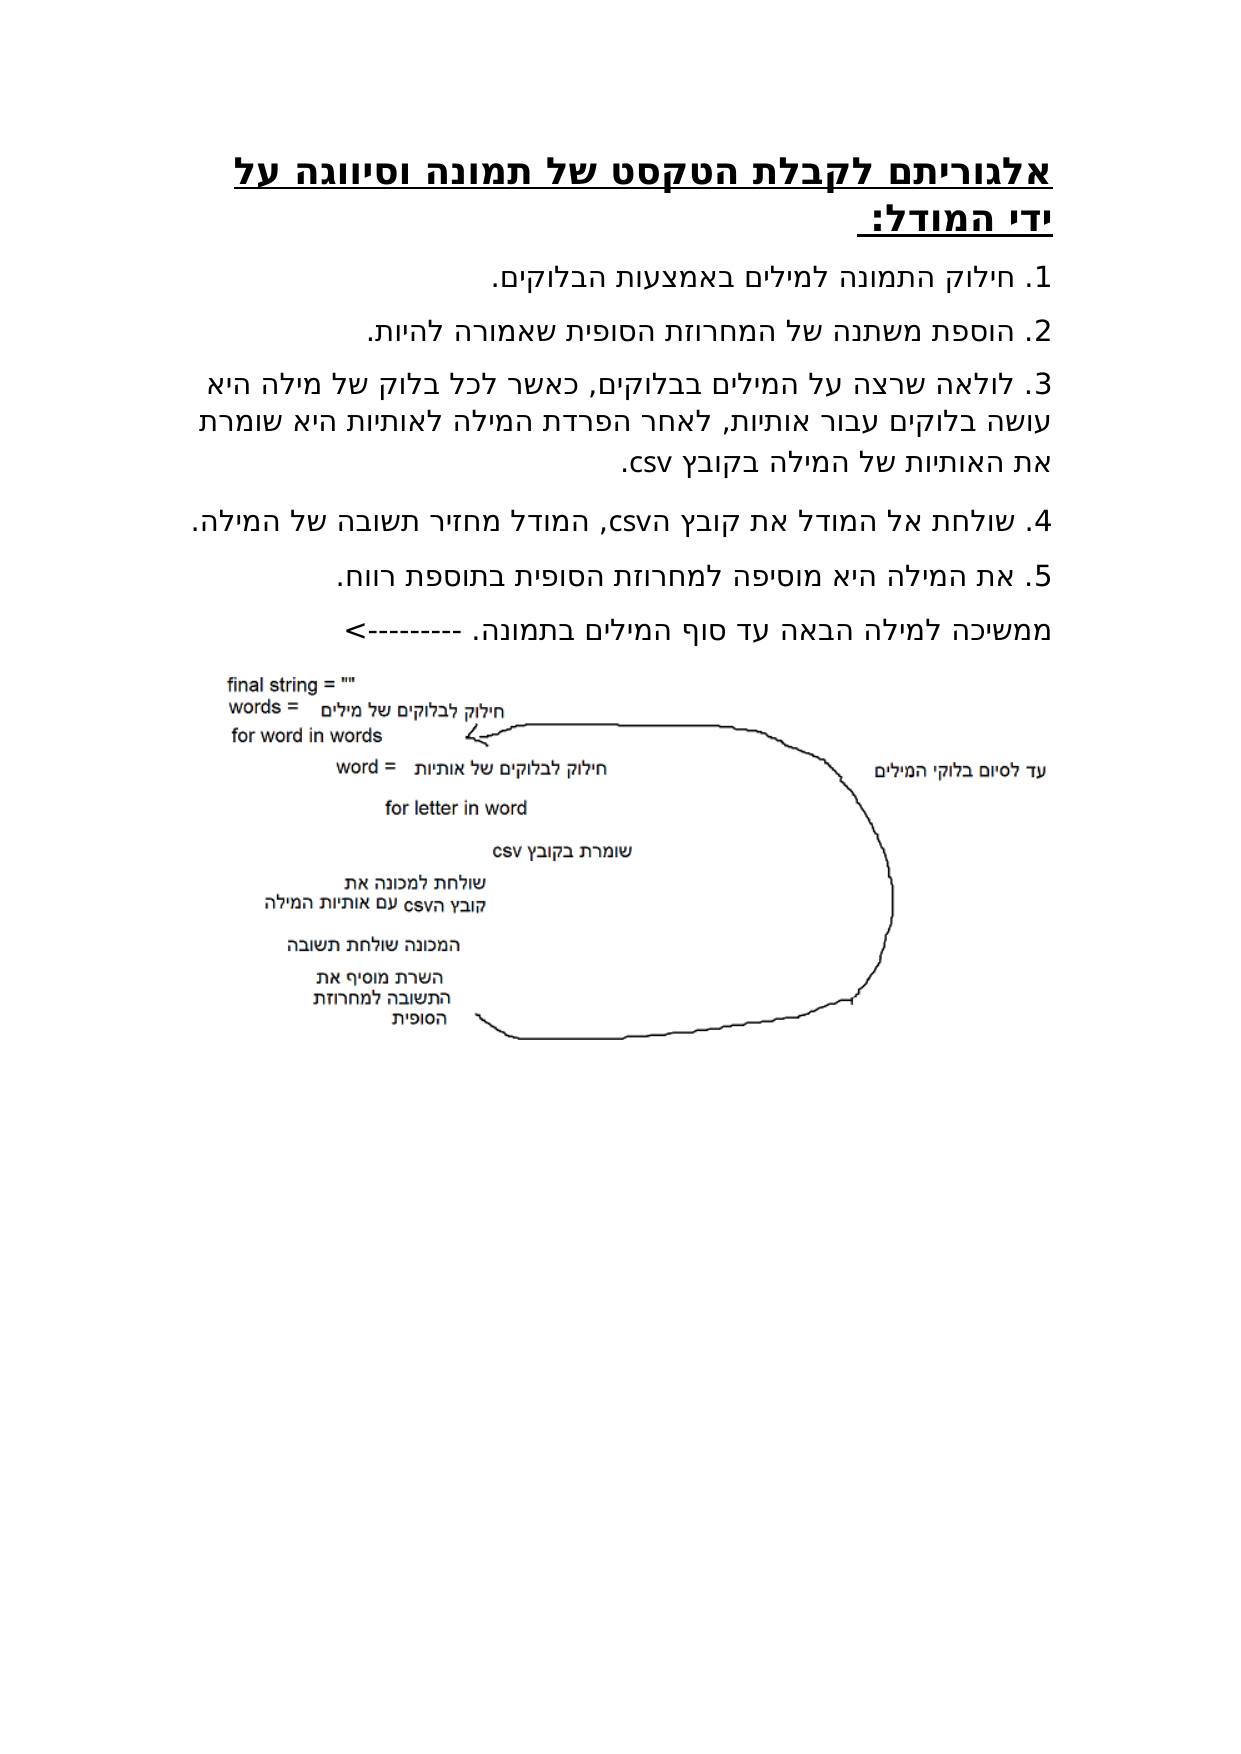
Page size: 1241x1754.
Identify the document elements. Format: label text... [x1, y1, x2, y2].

text ממשיכה למילה הבאה עד סוף המילים בתמונה. ---------> [187, 613, 1053, 647]
text 5. את המילה היא מוסיפה למחרוזת הסופית בתוספת רווח. [187, 560, 1053, 594]
text 2. הוספת משתנה של המחרוזת הסופית שאמורה להיות. [187, 314, 1053, 348]
text 1. חילוק התמונה למילים באמצעות הבלוקים. [187, 261, 1053, 295]
text 4. שולחת אל המודל את קובץ הcsv, המודל מחזיר תשובה של המילה. [187, 500, 1053, 540]
text 3. לולאה שרצה על המילים בבלוקים, כאשר לכל בלוק של מילה היא עושה בלוקים עבור אותיות, לאחר הפרדת המילה לאותיות היא שומרת את האותיות של המילה בקובץ csv. [187, 367, 1053, 481]
text אלגוריתם לקבלת הטקסט של תמונה וסיווגה על ידי המודל: [187, 150, 1053, 241]
picture [187, 666, 1053, 1070]
